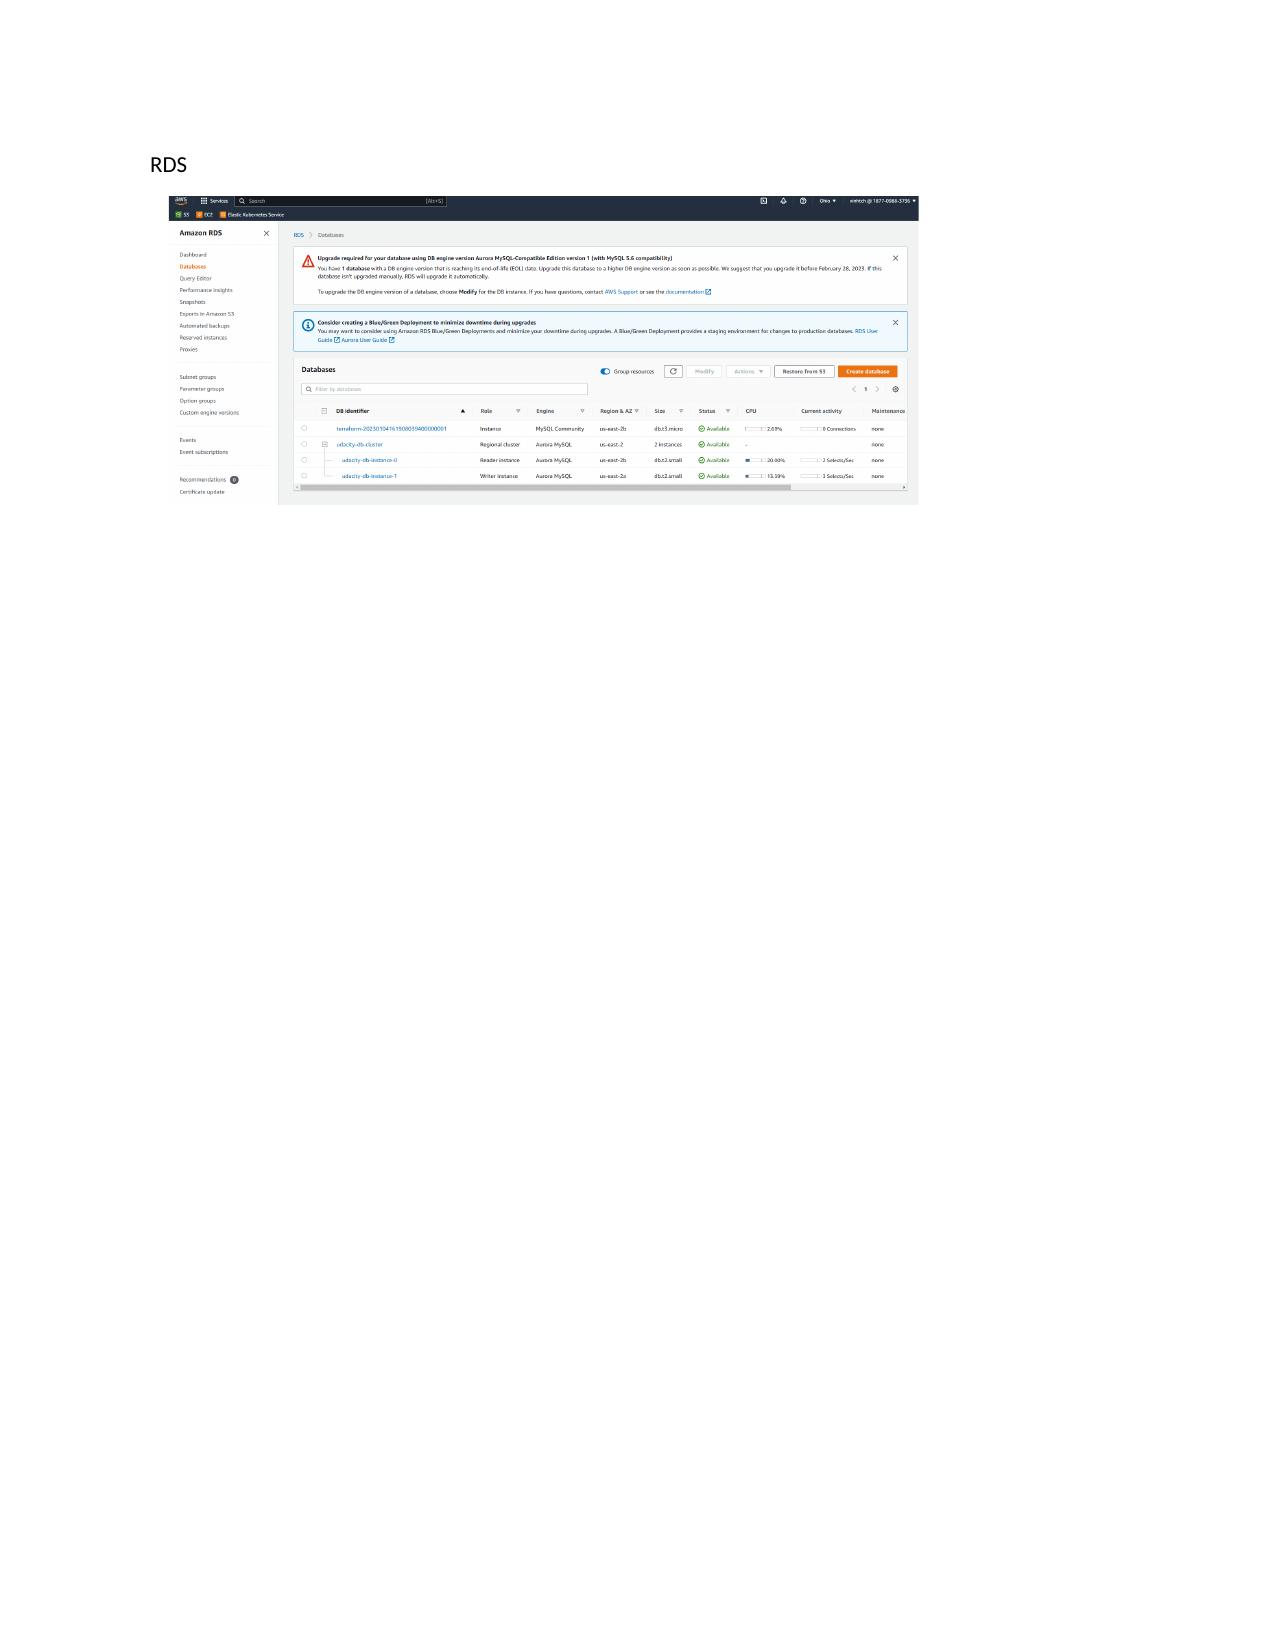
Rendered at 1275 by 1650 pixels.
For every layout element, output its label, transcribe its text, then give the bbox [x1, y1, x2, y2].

text RDS [150, 150, 1125, 178]
